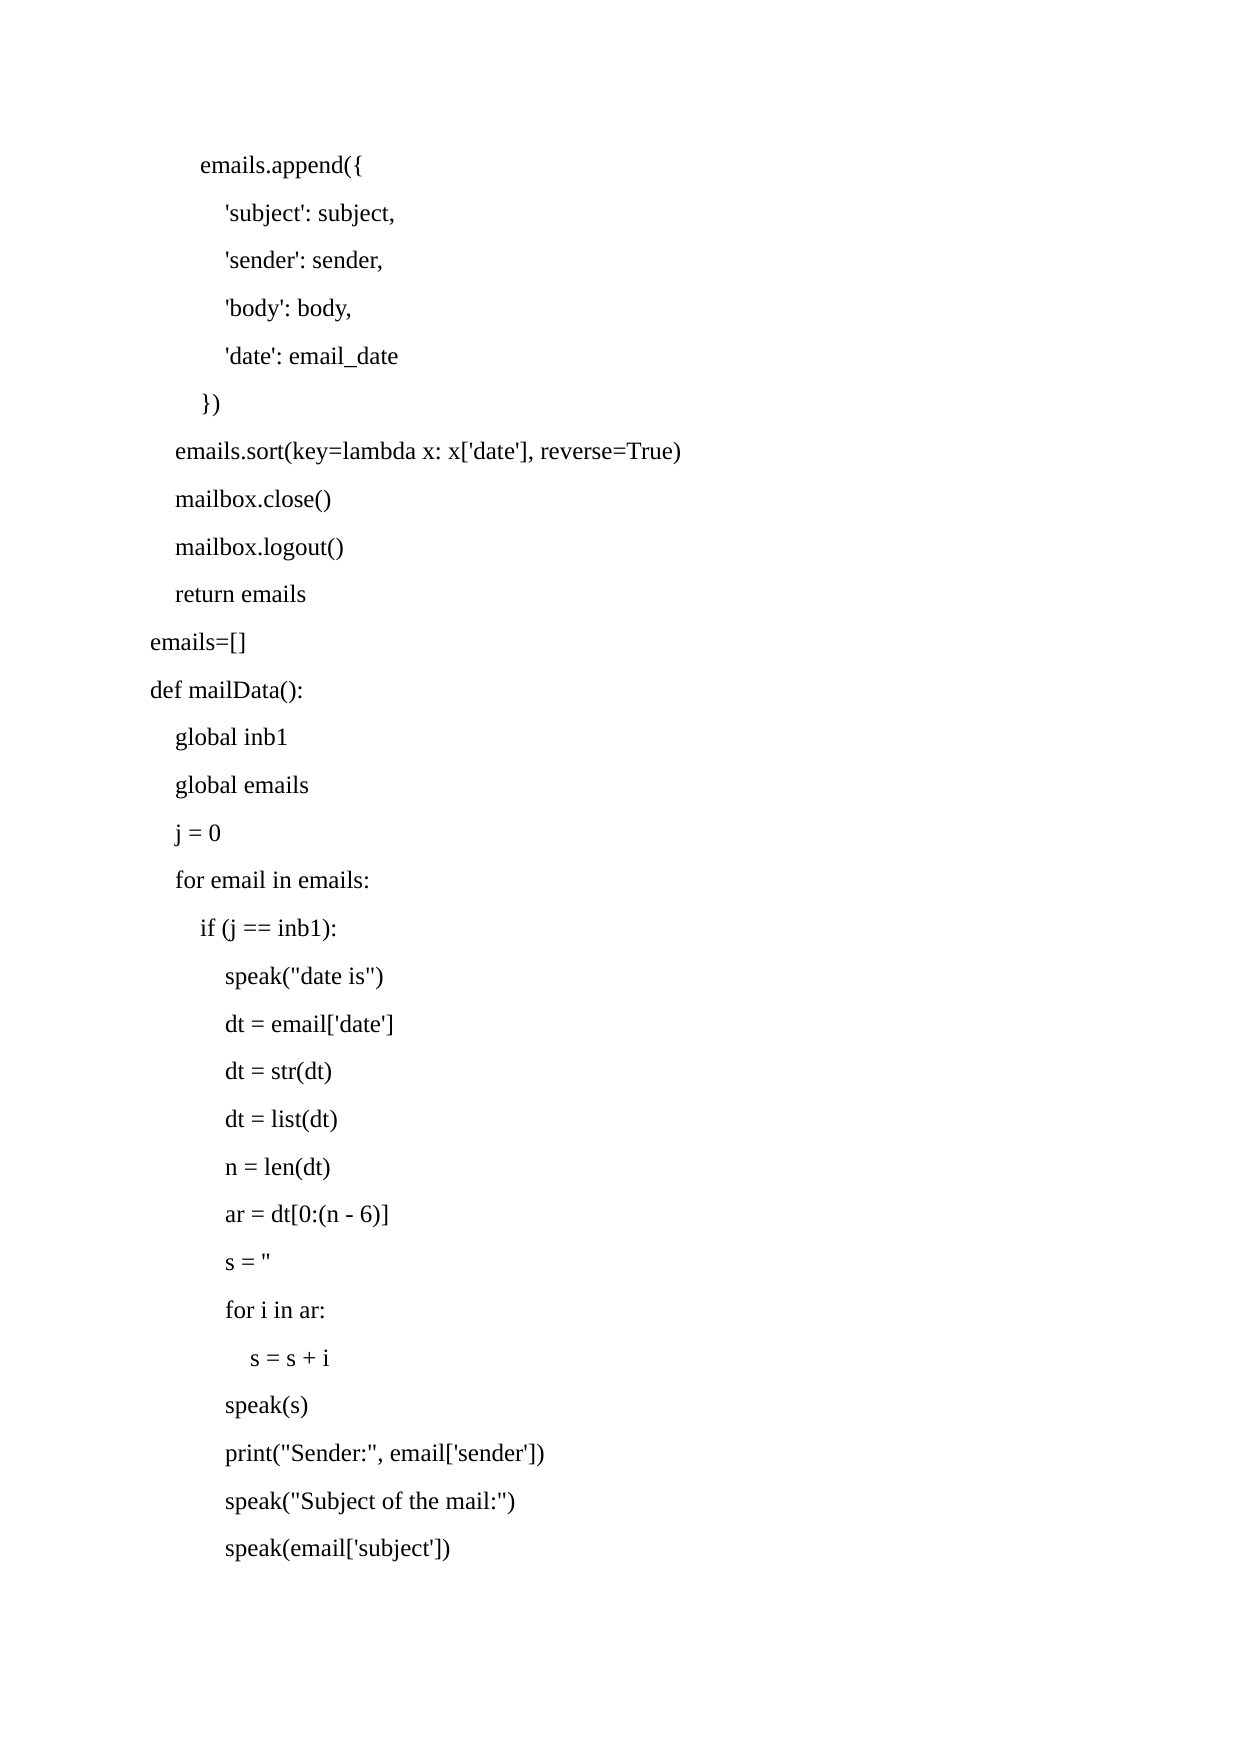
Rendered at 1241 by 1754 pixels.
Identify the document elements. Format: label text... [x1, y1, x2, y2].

text speak("date is") [150, 961, 1090, 990]
text 'subject': subject, [150, 198, 1090, 226]
text for email in emails: [150, 866, 1090, 894]
text dt = list(dt) [150, 1104, 1090, 1133]
text global inb1 [150, 722, 1090, 751]
text if (j == inb1): [150, 913, 1090, 942]
text 'body': body, [150, 293, 1090, 322]
text global emails [150, 770, 1090, 799]
text for i in ar: [150, 1295, 1090, 1324]
text s = s + i [150, 1343, 1090, 1371]
text speak("Subject of the mail:") [150, 1486, 1090, 1514]
text dt = str(dt) [150, 1056, 1090, 1085]
text mailbox.logout() [150, 532, 1090, 560]
text mailbox.close() [150, 484, 1090, 513]
text j = 0 [150, 818, 1090, 847]
text 'date': email_date [150, 341, 1090, 369]
text def mailData(): [150, 675, 1090, 703]
text return emails [150, 579, 1090, 608]
text 'sender': sender, [150, 245, 1090, 274]
text s = '' [150, 1247, 1090, 1276]
text }) [150, 388, 1090, 417]
text dt = email['date'] [150, 1009, 1090, 1037]
text emails.sort(key=lambda x: x['date'], reverse=True) [150, 436, 1090, 465]
text speak(email['subject']) [150, 1533, 1090, 1562]
text emails.append({ [150, 150, 1090, 179]
text emails=[] [150, 627, 1090, 656]
text speak(s) [150, 1390, 1090, 1419]
text n = len(dt) [150, 1152, 1090, 1181]
text ar = dt[0:(n - 6)] [150, 1199, 1090, 1228]
text print("Sender:", email['sender']) [150, 1438, 1090, 1467]
